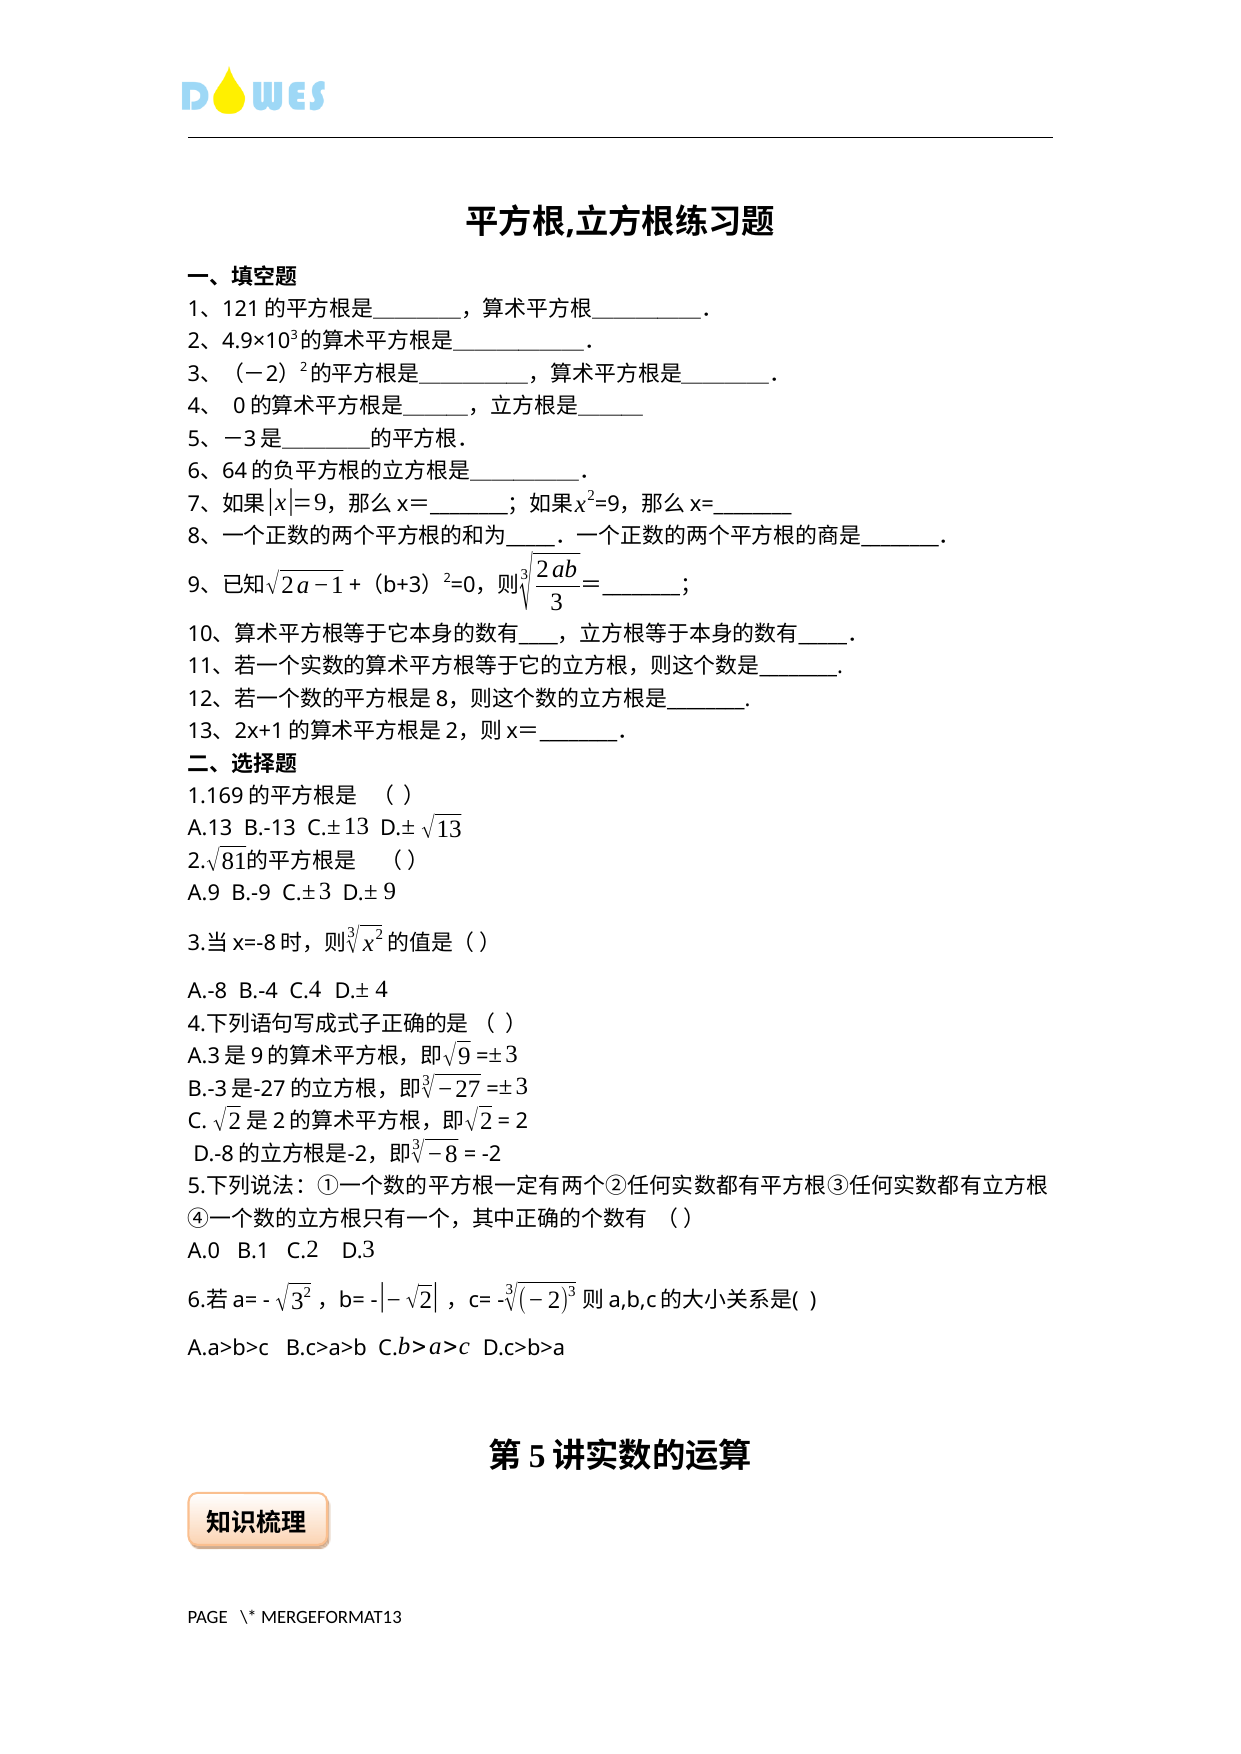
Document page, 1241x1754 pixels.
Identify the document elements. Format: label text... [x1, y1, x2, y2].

text A.13 B.-13 C. D. [187, 811, 1053, 843]
title 平方根,立方根练习题 [187, 187, 1053, 252]
text A.3是9的算术平方根，即 = [187, 1038, 1053, 1071]
text 2.的平方根是 （ ） [187, 843, 1053, 876]
text 4、 0的算术平方根是＿＿＿，立方根是＿＿＿ [187, 388, 1053, 421]
text 二、选择题 [187, 746, 1053, 778]
text 12、若一个数的平方根是8，则这个数的立方根是________. [187, 681, 1053, 713]
text 7、如果，那么x＝________；如果=9，那么x=________ [187, 486, 1053, 518]
picture [170, 58, 338, 127]
text 2、4.9×103的算术平方根是＿＿＿＿＿＿． [187, 323, 1053, 356]
text 一、填空题 [187, 258, 1053, 291]
text 9、已知 +（b+3）2=0，则＝________； [187, 551, 1053, 616]
text 3.当x=-8时，则 的值是（ ） [187, 908, 1053, 973]
title 第5讲实数的运算 [187, 1421, 1053, 1486]
text 4.下列语句写成式子正确的是 （ ） [187, 1006, 1053, 1038]
text D.-8的立方根是-2，即 = -2 [187, 1136, 1053, 1168]
text 8、一个正数的两个平方根的和为_____．一个正数的两个平方根的商是________． [187, 518, 1053, 551]
text A.a>b>c B.c>a>b C. D.c>b>a [187, 1331, 1053, 1363]
text 1.169的平方根是 （ ） [187, 778, 1053, 811]
text 5、－3是＿＿＿＿的平方根． [187, 421, 1053, 453]
text 11、若一个实数的算术平方根等于它的立方根，则这个数是________. [187, 648, 1053, 681]
text A.-8 B.-4 C. D. [187, 973, 1053, 1006]
text 6、64的负平方根的立方根是＿＿＿＿＿． [187, 453, 1053, 486]
text 6.若a= - ，b= - ，c= - 则a,b,c的大小关系是( ) [187, 1266, 1053, 1331]
text A.9 B.-9 C. D. [187, 876, 1053, 908]
text A.0 B.1 C. D. [187, 1233, 1053, 1266]
text 5.下列说法：①一个数的平方根一定有两个②任何实数都有平方根③任何实数都有立方根④一个数的立方根只有一个，其中正确的个数有 （ ） [187, 1168, 1053, 1233]
text B.-3是-27的立方根，即 = [187, 1071, 1053, 1103]
text C. 是2的算术平方根，即 = 2 [187, 1103, 1053, 1136]
text 13、2x+1的算术平方根是2，则x＝________． [187, 713, 1053, 746]
text 10、算术平方根等于它本身的数有____，立方根等于本身的数有_____． [187, 616, 1053, 648]
text 3、（－2）2的平方根是＿＿＿＿＿，算术平方根是＿＿＿＿． [187, 356, 1053, 388]
text 1、121的平方根是＿＿＿＿，算术平方根＿＿＿＿＿． [187, 291, 1053, 323]
